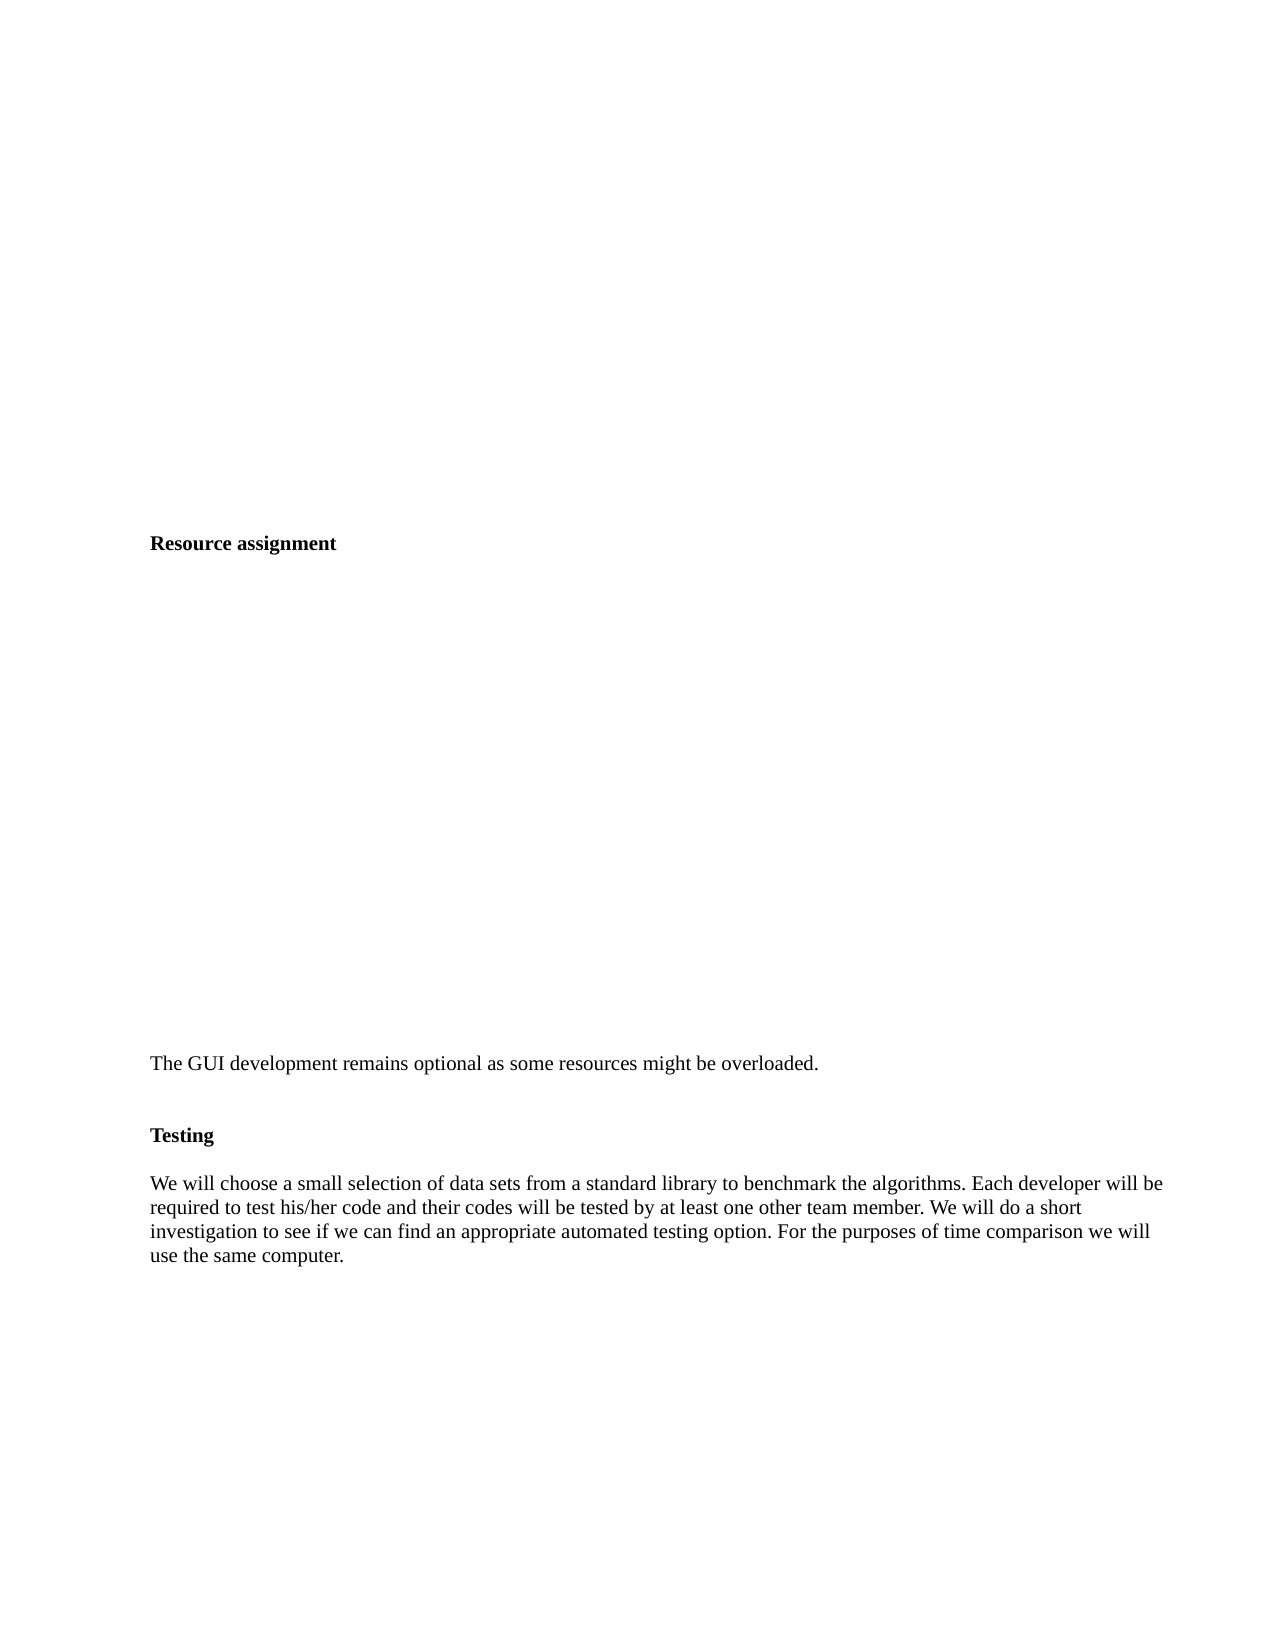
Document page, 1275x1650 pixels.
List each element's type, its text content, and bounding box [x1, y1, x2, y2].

text We will choose a small selection of data sets from a standard library to benchmark the algorithms. Each developer will be required to test his/her code and their codes will be tested by at least one other team member. We will do a short investigation to see if we can find an appropriate automated testing option. For the purposes of time comparison we will use the same computer. [150, 1171, 1178, 1267]
text Resource assignment [150, 531, 1178, 554]
text The GUI development remains optional as some resources might be overloaded. [150, 1051, 1178, 1074]
text Testing [150, 1123, 1178, 1147]
